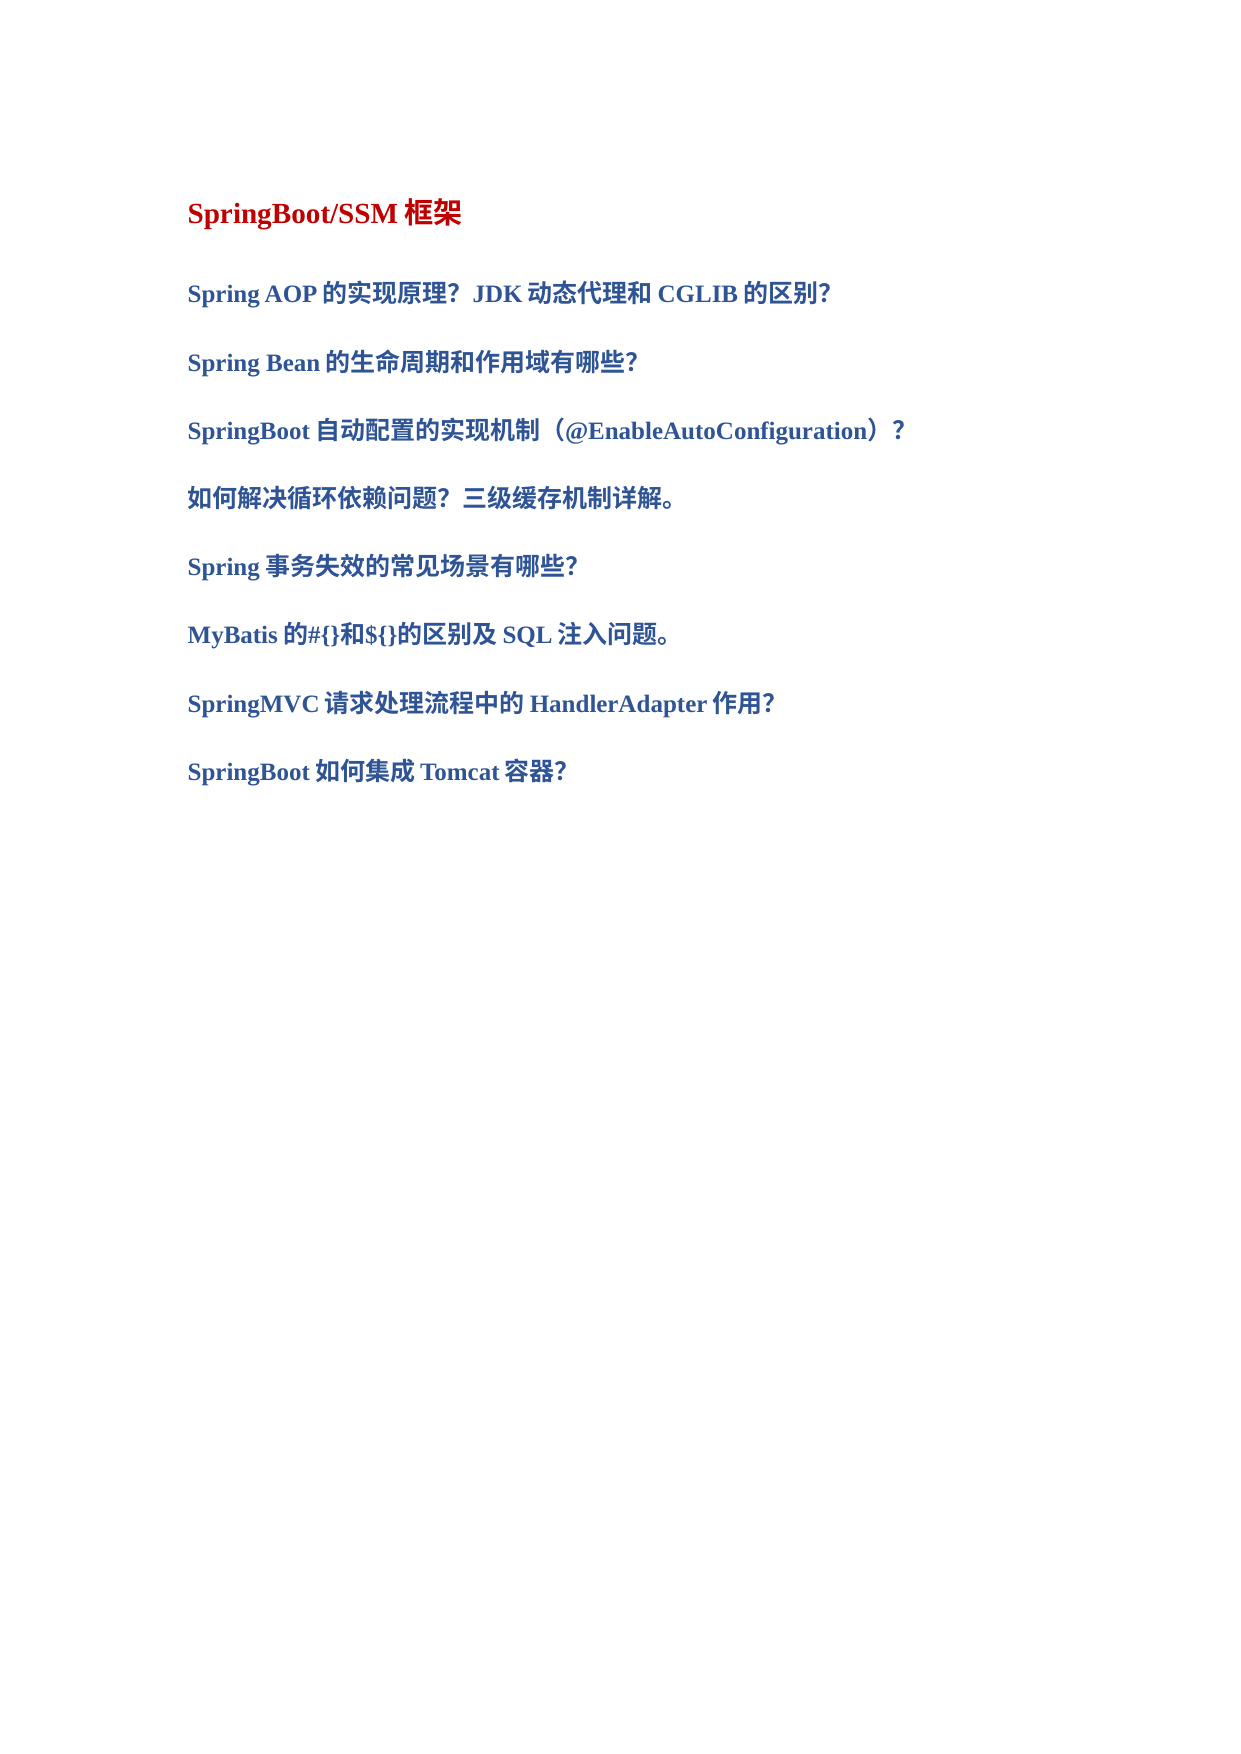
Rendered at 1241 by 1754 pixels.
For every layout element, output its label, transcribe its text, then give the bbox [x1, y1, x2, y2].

text MyBatis的#{}和${}的区别及SQL注入问题。 [187, 601, 1053, 666]
text Spring事务失效的常见场景有哪些？ [187, 532, 1053, 597]
text SpringBoot自动配置的实现机制（@EnableAutoConfiguration）？ [187, 396, 1053, 461]
text Spring AOP的实现原理？JDK动态代理和CGLIB的区别？ [187, 259, 1053, 324]
text SpringMVC请求处理流程中的HandlerAdapter作用？ [187, 669, 1053, 734]
text 如何解决循环依赖问题？三级缓存机制详解。 [187, 464, 1053, 529]
text Spring Bean的生命周期和作用域有哪些？ [187, 328, 1053, 393]
text SpringBoot/SSM框架 [187, 178, 1053, 243]
text SpringBoot如何集成Tomcat容器？ [187, 737, 1053, 802]
